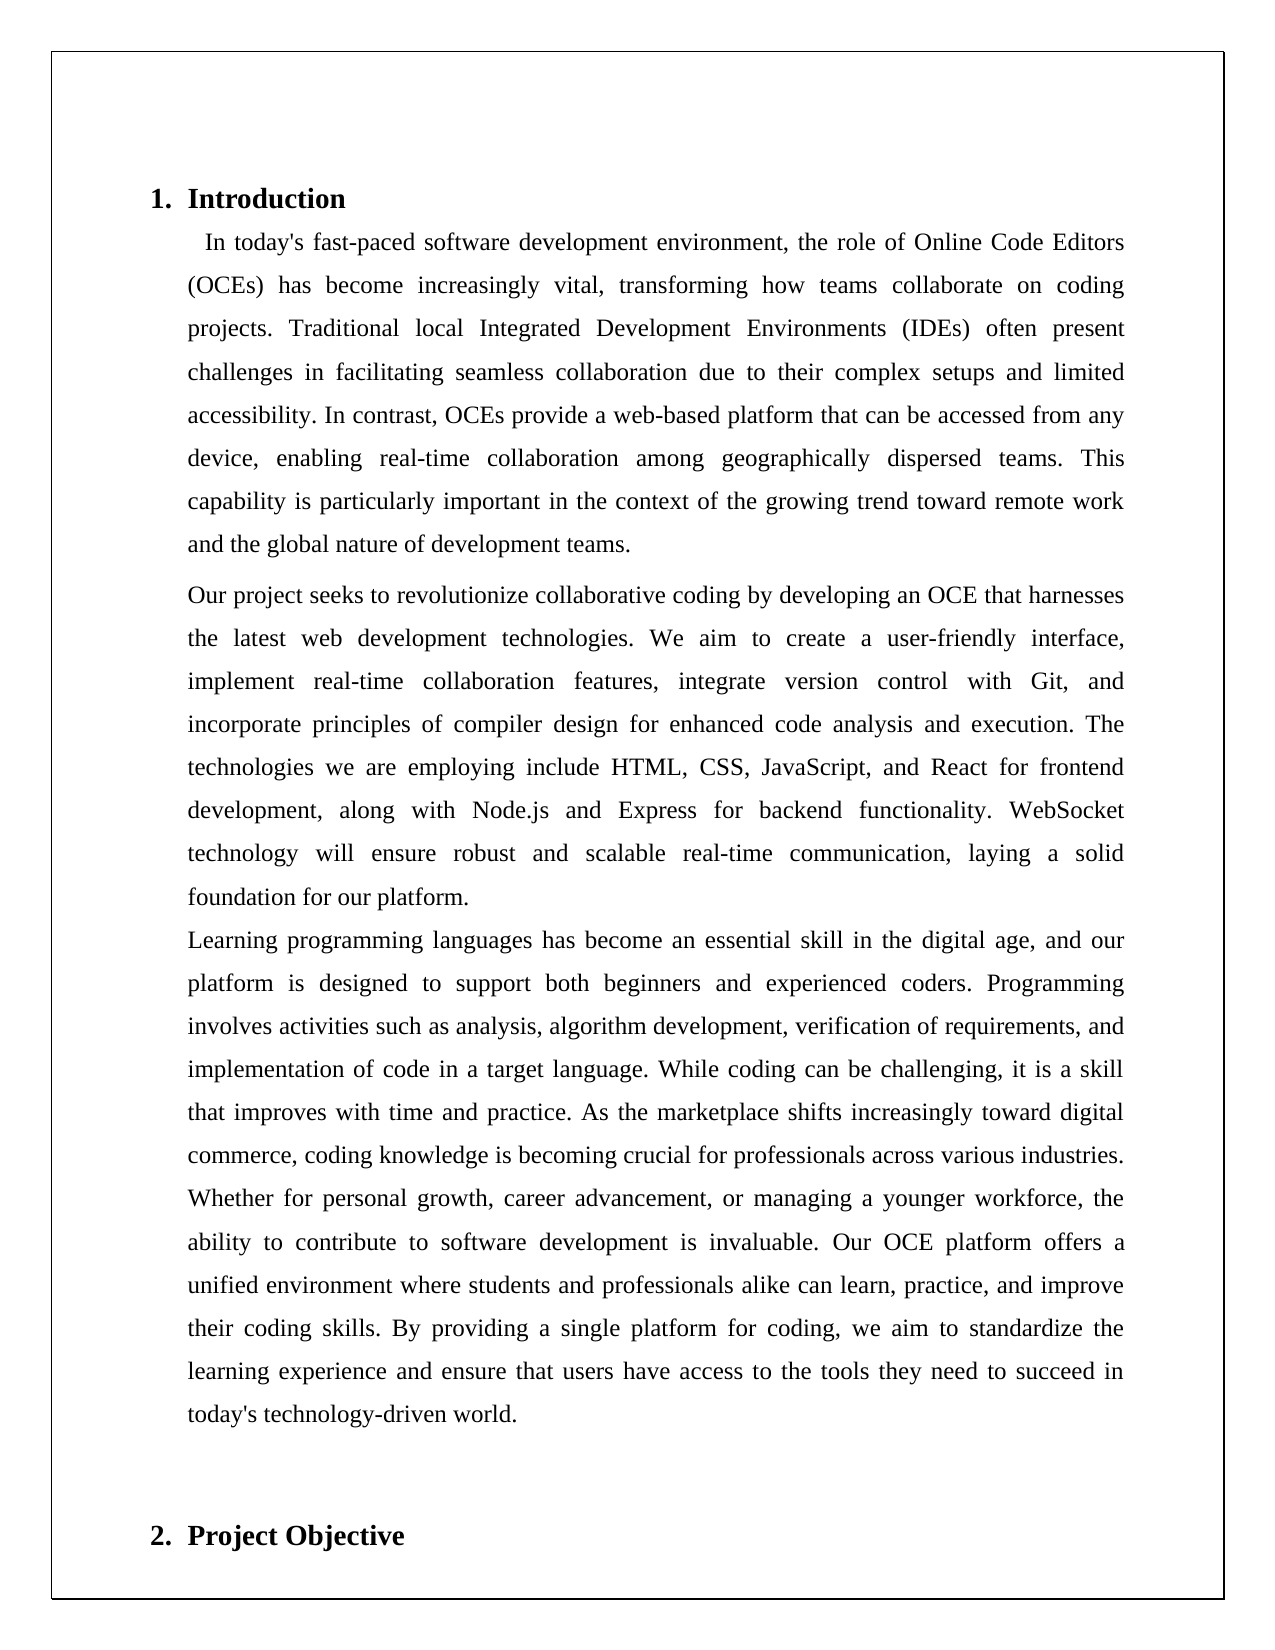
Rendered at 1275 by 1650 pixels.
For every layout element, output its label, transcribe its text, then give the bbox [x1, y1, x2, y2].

list Introduction [150, 181, 1125, 215]
list Project Objective [150, 1518, 1125, 1551]
text Learning programming languages has become an essential skill in the digital age, and our platform is designed to support both beginners and experienced coders. Programming involves activities such as analysis, algorithm development, verification of requirements, and implementation of code in a target language. While coding can be challenging, it is a skill that improves with time and practice. As the marketplace shifts increasingly toward digital commerce, coding knowledge is becoming crucial for professionals across various industries. Whether for personal growth, career advancement, or managing a younger workforce, the ability to contribute to software development is invaluable. Our OCE platform offers a unified environment where students and professionals alike can learn, practice, and improve their coding skills. By providing a single platform for coding, we aim to standardize the learning experience and ensure that users have access to the tools they need to succeed in today's technology-driven world. [187, 925, 1125, 1428]
subtitle Our project seeks to revolutionize collaborative coding by developing an OCE that harnesses the latest web development technologies. We aim to create a user-friendly interface, implement real-time collaboration features, integrate version control with Git, and incorporate principles of compiler design for enhanced code analysis and execution. The technologies we are employing include HTML, CSS, JavaScript, and React for frontend development, along with Node.js and Express for backend functionality. WebSocket technology will ensure robust and scalable real-time communication, laying a solid foundation for our platform. [187, 580, 1125, 910]
subtitle In today's fast-paced software development environment, the role of Online Code Editors (OCEs) has become increasingly vital, transforming how teams collaborate on coding projects. Traditional local Integrated Development Environments (IDEs) often present challenges in facilitating seamless collaboration due to their complex setups and limited accessibility. In contrast, OCEs provide a web-based platform that can be accessed from any device, enabling real-time collaboration among geographically dispersed teams. This capability is particularly important in the context of the growing trend toward remote work and the global nature of development teams. [158, 227, 1125, 558]
